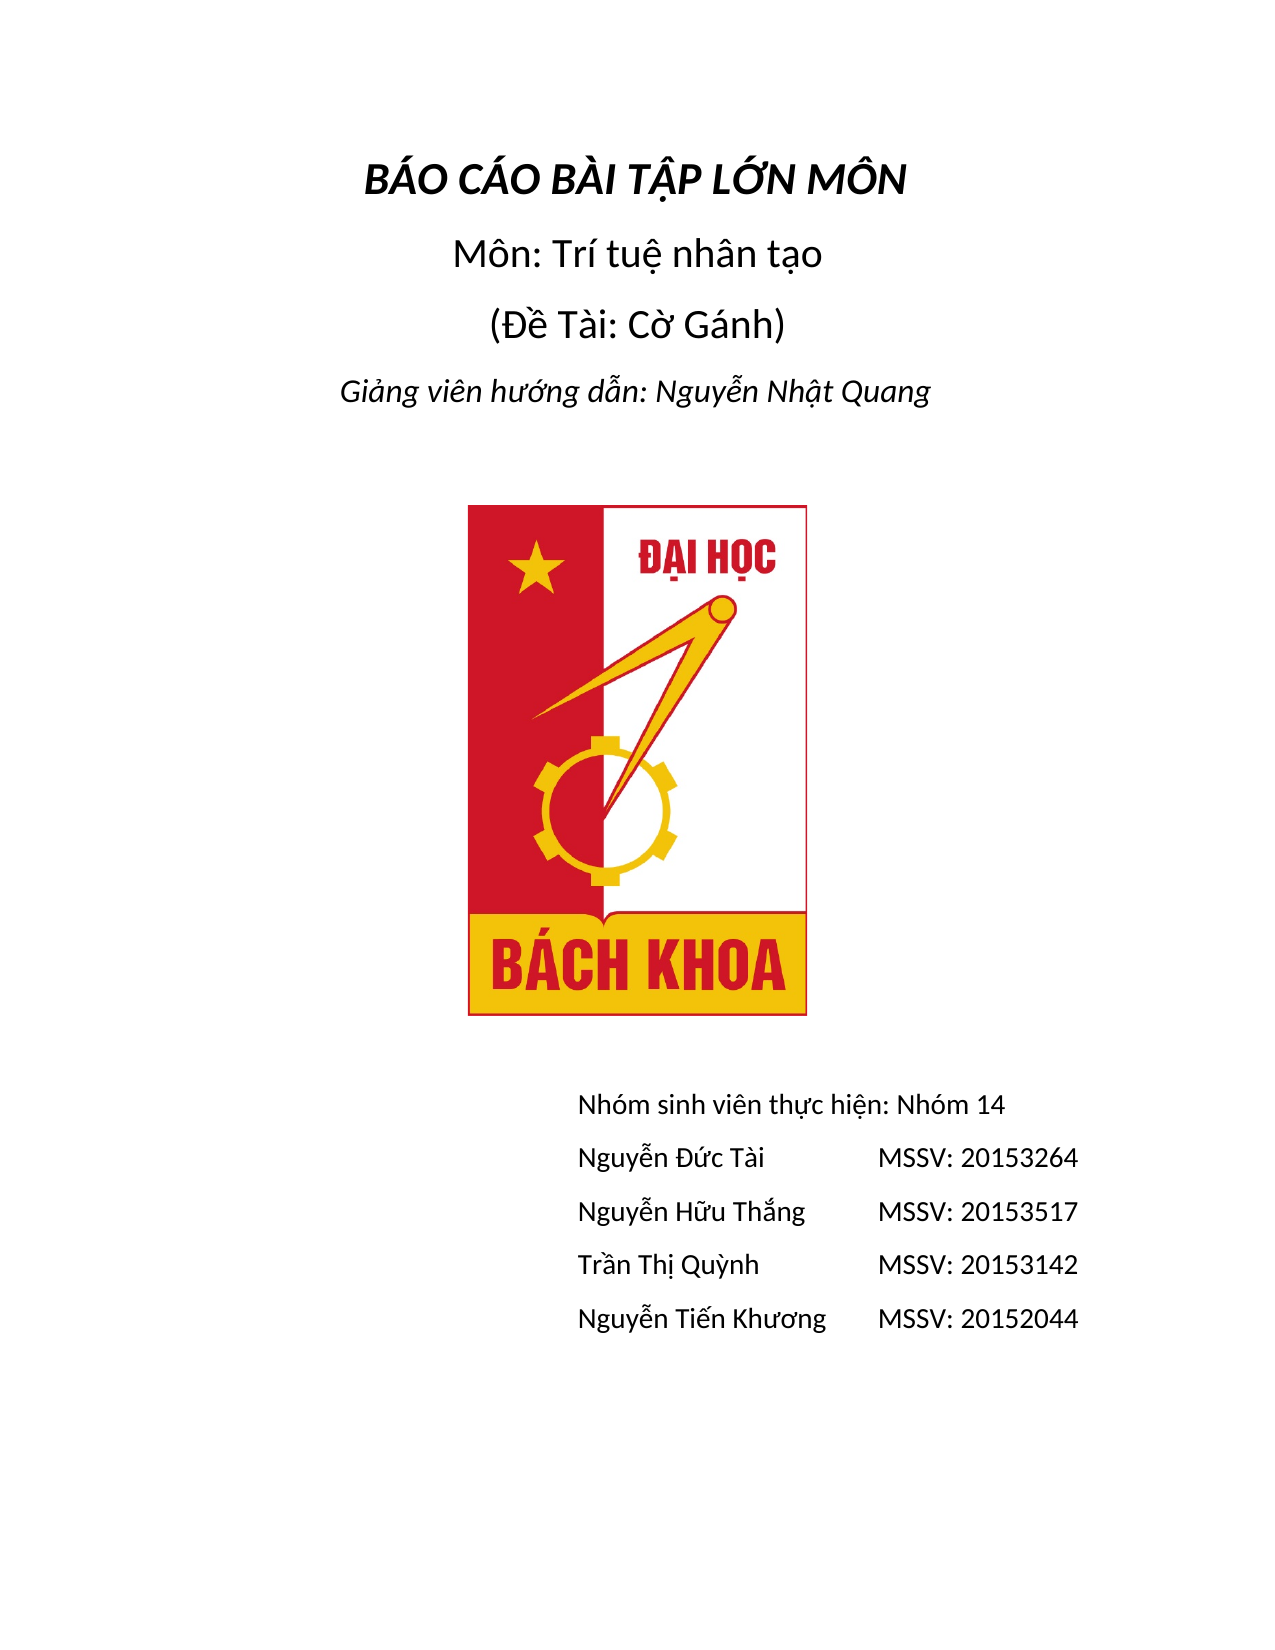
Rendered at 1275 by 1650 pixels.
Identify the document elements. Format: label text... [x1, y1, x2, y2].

table_header Nhóm sinh viên thực hiện: Nhóm 14 Nguyễn Đức Tài MSSV: 20153264 Nguyễn Hữu Thắng MSSV: 20153517 Trần Thị Quỳnh MSSV: 20153142 Nguyễn Tiến Khương MSSV: 20152044 [566, 1040, 1218, 1486]
text BÁO CÁO BÀI TẬP LỚN MÔN [150, 150, 1125, 206]
text Môn: Trí tuệ nhân tạo [150, 227, 1125, 278]
text Giảng viên hướng dẫn: Nguyễn Nhật Quang [150, 370, 1125, 411]
picture [467, 505, 808, 1016]
text (Đề Tài: Cờ Gánh) [150, 298, 1125, 349]
